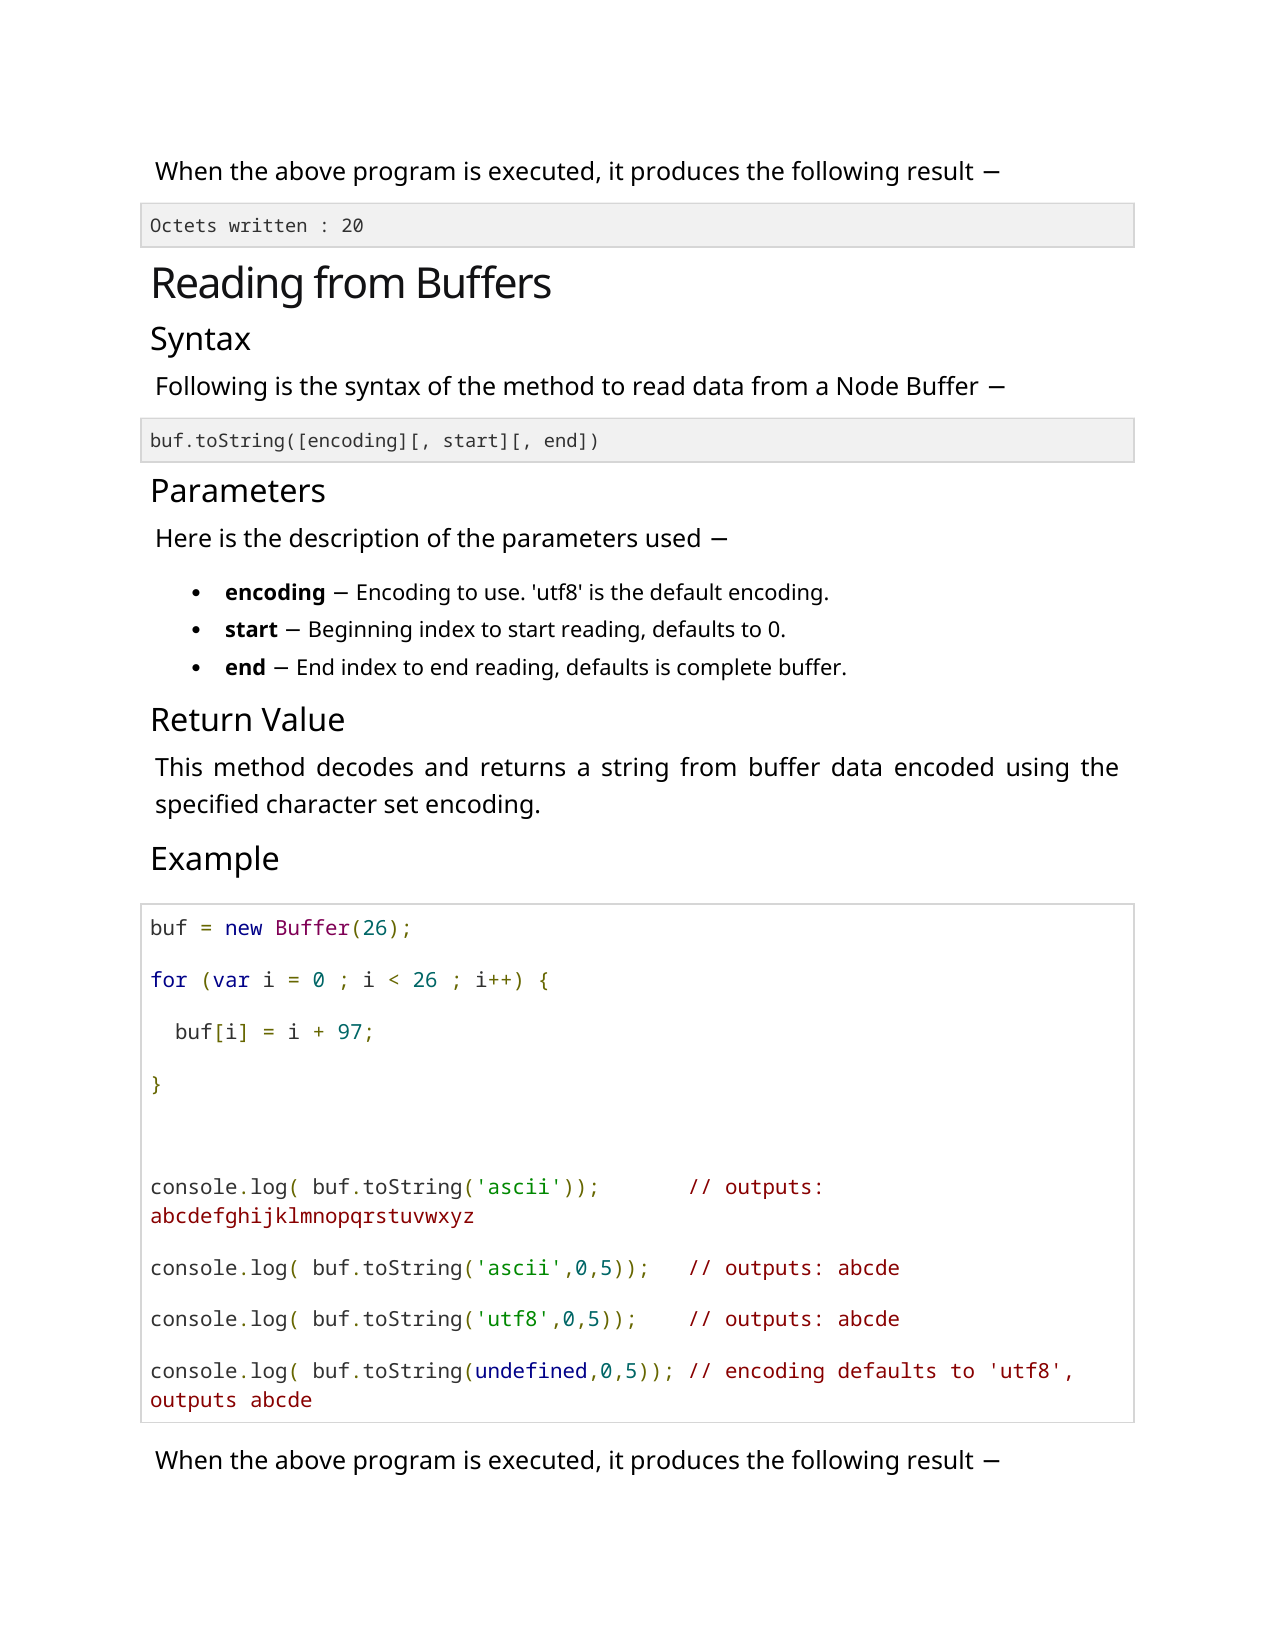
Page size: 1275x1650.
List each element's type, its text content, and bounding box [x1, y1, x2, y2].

list encoding − Encoding to use. 'utf8' is the default encoding. [192, 569, 1120, 607]
subtitle Example [150, 836, 1120, 880]
text buf[i] = i + 97; [142, 1007, 1133, 1045]
text When the above program is executed, it produces the following result − [155, 150, 1120, 187]
text for (var i = 0 ; i < 26 ; i++) { [142, 955, 1133, 993]
list end − End index to end reading, defaults is complete buffer. [192, 644, 1120, 682]
text Octets written : 20 [142, 204, 1133, 246]
text This method decodes and returns a string from buffer data encoded using the specified character set encoding. [155, 746, 1120, 821]
subtitle Reading from Buffers [150, 253, 1120, 311]
text console.log( buf.toString('utf8',0,5)); // outputs: abcde [142, 1295, 1133, 1333]
text console.log( buf.toString('ascii')); // outputs: abcdefghijklmnopqrstuvwxyz [142, 1162, 1133, 1229]
text buf.toString([encoding][, start][, end]) [142, 419, 1133, 461]
text Here is the description of the parameters used − [155, 517, 1120, 554]
text When the above program is executed, it produces the following result − [155, 1439, 1120, 1476]
text } [142, 1059, 1133, 1097]
subtitle Parameters [150, 468, 1120, 512]
text console.log( buf.toString(undefined,0,5)); // encoding defaults to 'utf8', outputs abcde [142, 1347, 1133, 1422]
subtitle Return Value [150, 697, 1120, 741]
text buf = new Buffer(26); [142, 905, 1133, 941]
text console.log( buf.toString('ascii',0,5)); // outputs: abcde [142, 1243, 1133, 1281]
text Following is the syntax of the method to read data from a Node Buffer − [155, 365, 1120, 402]
list start − Beginning index to start reading, defaults to 0. [192, 607, 1120, 644]
subtitle Syntax [150, 316, 1120, 360]
